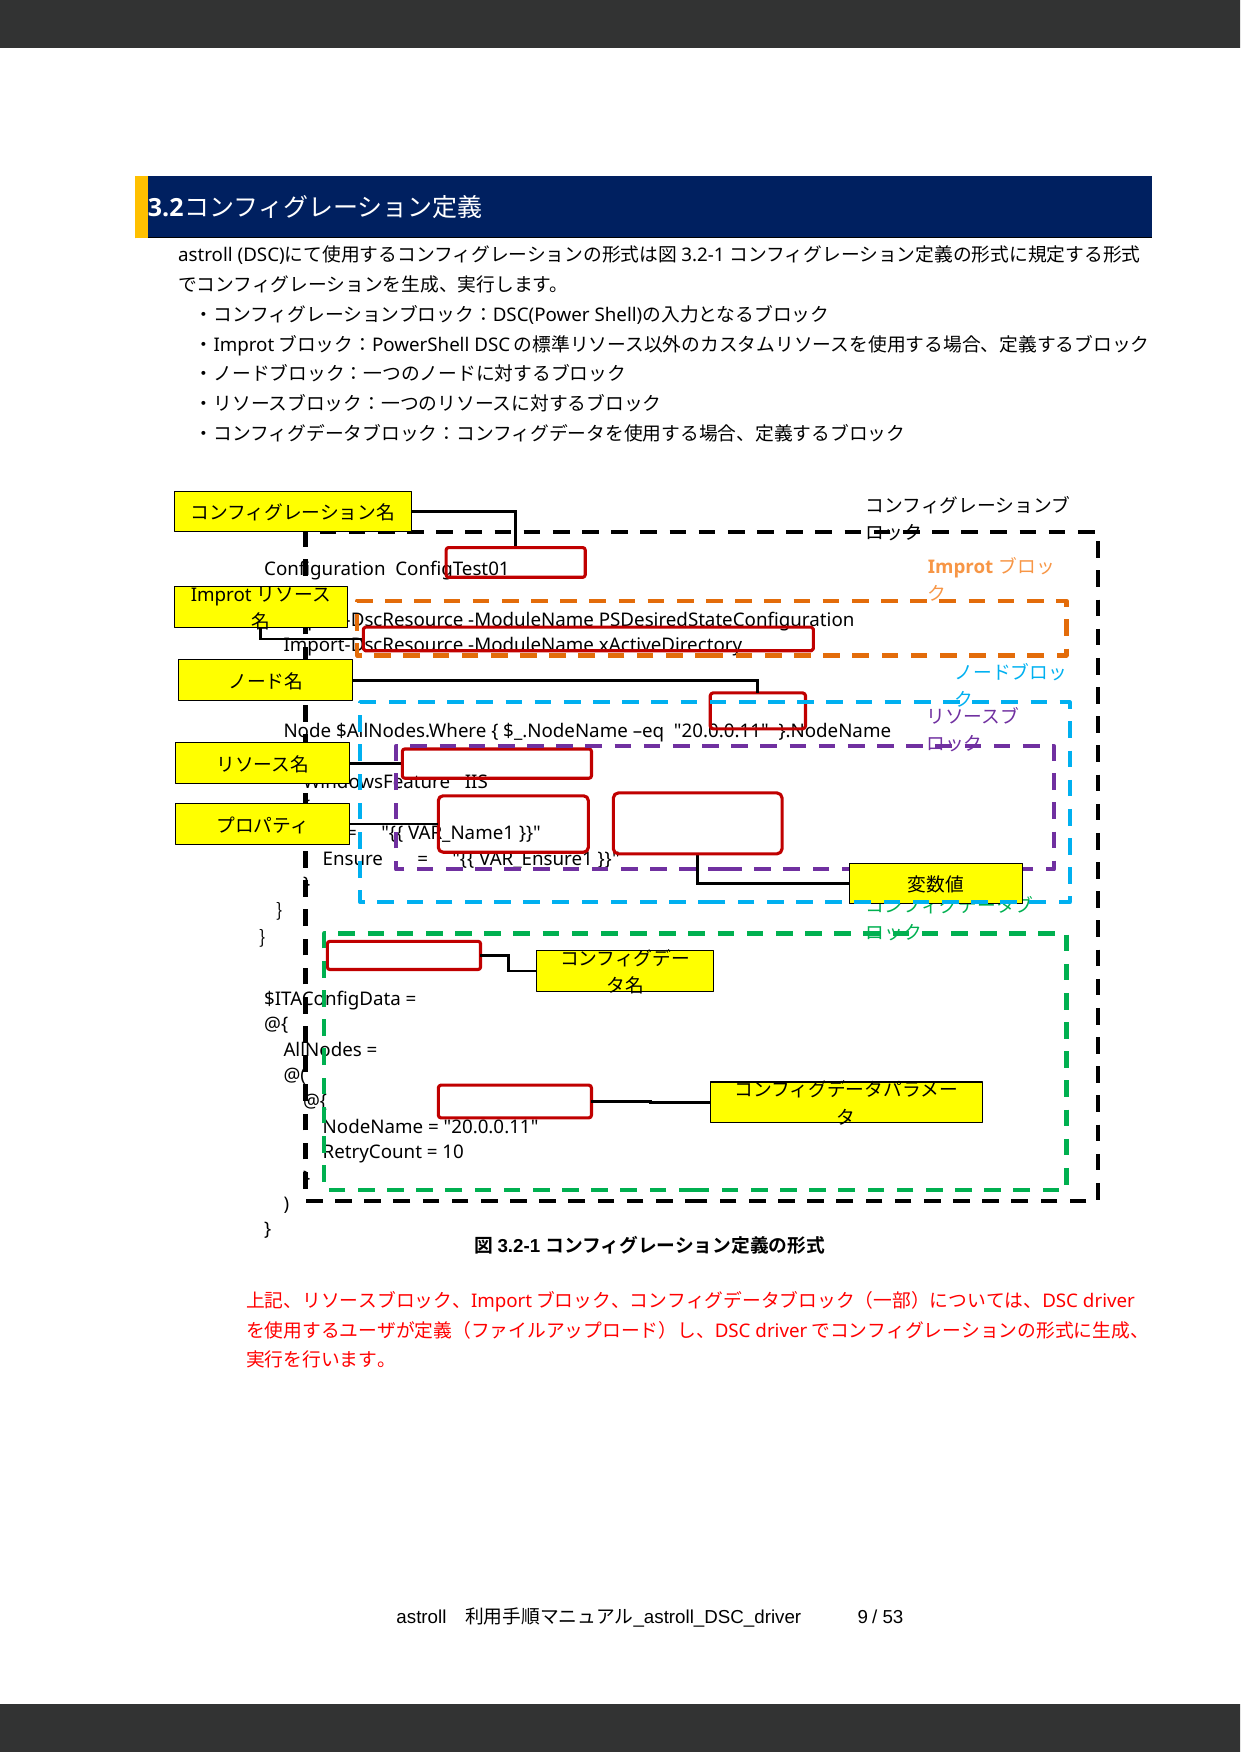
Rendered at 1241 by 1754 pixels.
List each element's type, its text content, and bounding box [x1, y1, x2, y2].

picture [0, 0, 1241, 48]
text ・ノードブロック：一つのノードに対するブロック [148, 358, 1152, 387]
subtitle コンフィグレーション定義 [148, 176, 1152, 237]
text ・リソースブロック：一つのリソースに対するブロック [148, 387, 1152, 417]
text ・コンフィグデータブロック：コンフィグデータを使用する場合、定義するブロック [148, 417, 1152, 447]
text ・コンフィグレーションブロック：DSC(Power Shell)の入力となるブロック [148, 298, 1152, 328]
list 上記、リソースブロック、Importブロック、コンフィグデータブロック（一部）については、DSC driverを使用するユーザが定義（ファイルアップロード）し、DSC driverでコンフィグレーションの形式に生成、実行を行います。 [246, 1284, 1152, 1374]
picture [0, 1704, 1241, 1752]
text ・Improtブロック：PowerShell DSCの標準リソース以外のカスタムリソースを使用する場合、定義するブロック [148, 328, 1152, 358]
text 図 3.2-1 コンフィグレーション定義の形式 [148, 1229, 1152, 1259]
text astroll (DSC)にて使用するコンフィグレーションの形式は図 3.2-1 コンフィグレーション定義の形式に規定する形式でコンフィグレーションを生成、実行します。 [178, 238, 1152, 298]
